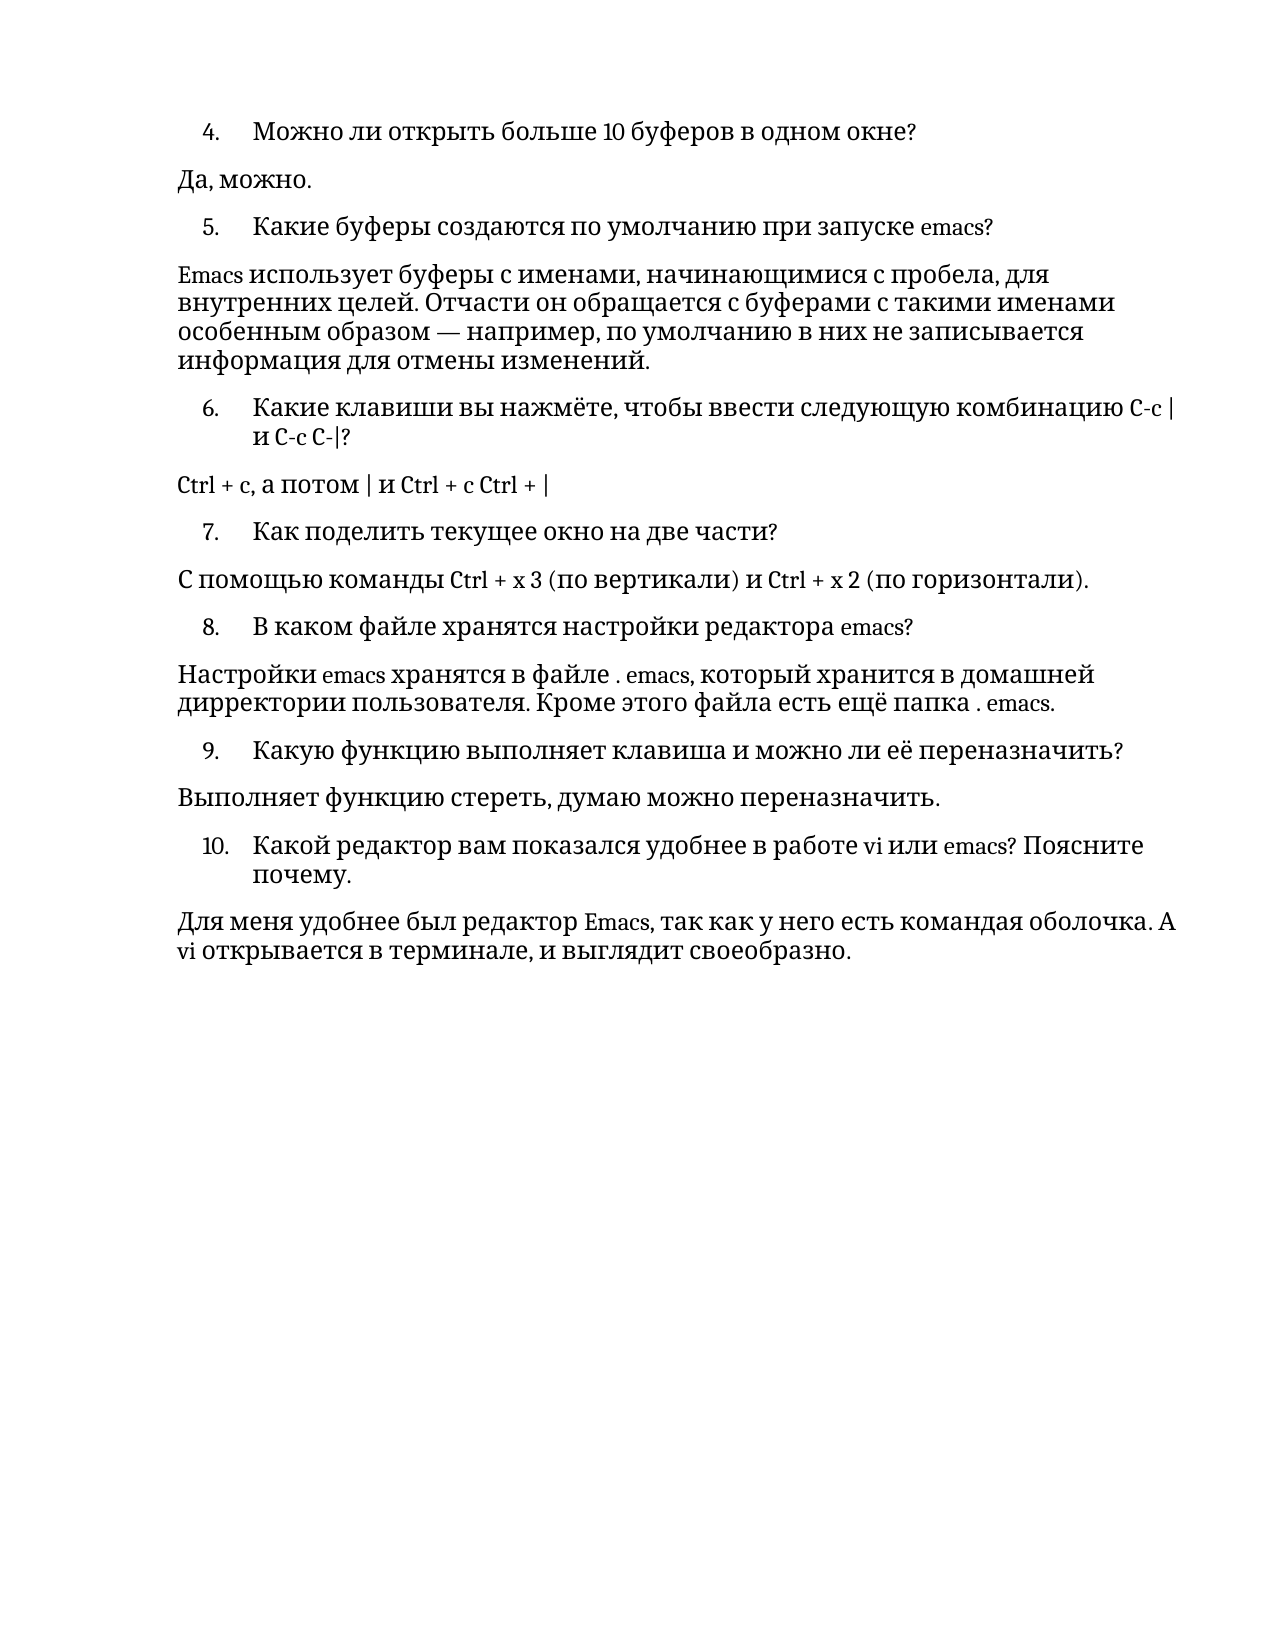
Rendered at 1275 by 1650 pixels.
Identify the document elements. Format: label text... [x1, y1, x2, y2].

text Выполняет функцию стереть, думаю можно переназначить. [177, 784, 1186, 813]
list В каком файле хранятся настройки редактора emacs? [202, 613, 1186, 642]
list Какие клавиши вы нажмёте, чтобы ввести следующую комбинацию C-c | и C-c C-|? [202, 394, 1186, 452]
list Какой редактор вам показался удобнее в работе vi или emacs? Поясните почему. [202, 832, 1186, 889]
text Для меня удобнее был редактор Emacs, так как у него есть командая оболочка. А vi открывается в терминале, и выглядит своеобразно. [177, 908, 1186, 966]
text С помощью команды Ctrl + x 3 (по вертикали) и Ctrl + x 2 (по горизонтали). [177, 566, 1186, 594]
text Да, можно. [177, 166, 1186, 194]
text Emacs использует буферы с именами, начинающимися с пробела, для внутренних целей. Отчасти он обращается с буферами с такими именами особенным образом — например, по умолчанию в них не записывается информация для отмены изменений. [177, 261, 1186, 376]
list Как поделить текущее окно на две части? [202, 518, 1186, 547]
text Ctrl + c, а потом | и Ctrl + c Ctrl + | [177, 471, 1186, 499]
list Какие буферы создаются по умолчанию при запуске emacs? [202, 213, 1186, 242]
list Можно ли открыть больше 10 буферов в одном окне? [202, 118, 1186, 147]
text Настройки emacs хранятся в файле . emacs, который хранится в домашней дирректории пользователя. Кроме этого файла есть ещё папка . emacs. [177, 661, 1186, 718]
list Какую функцию выполняет клавиша и можно ли её переназначить? [202, 737, 1186, 766]
